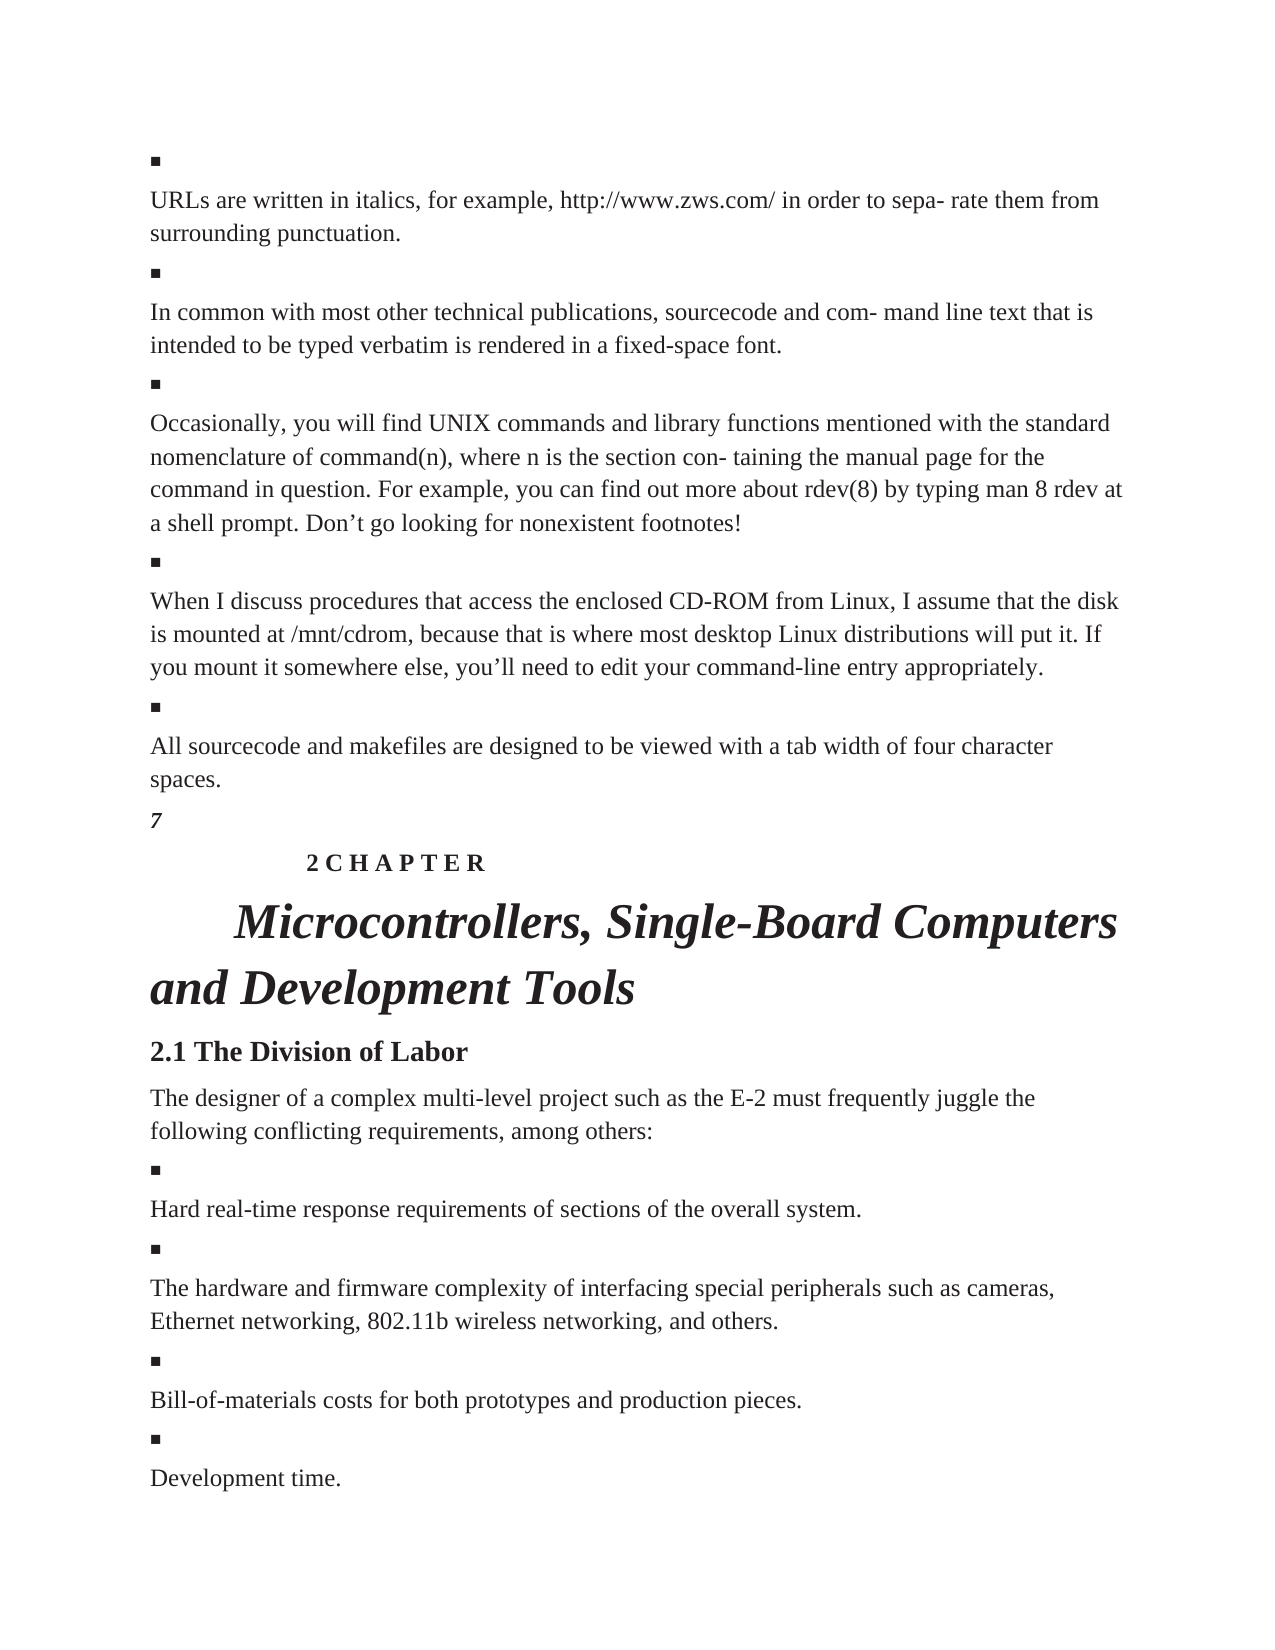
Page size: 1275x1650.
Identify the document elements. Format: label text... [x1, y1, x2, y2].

text ■ [150, 262, 1125, 283]
text URLs are written in italics, for example, http://www.zws.com/ in order to sepa- rate them from surrounding punctuation. [150, 185, 1125, 247]
text 2.1 The Division of Labor [150, 1034, 1125, 1067]
text Occasionally, you will find UNIX commands and library functions mentioned with the standard nomenclature of command(n), where n is the section con- taining the manual page for the command in question. For example, you can find out more about rdev(8) by typing man 8 rdev at a shell prompt. Don’t go looking for nonexistent footnotes! [150, 408, 1125, 536]
text ■ [150, 1428, 1125, 1450]
text 7 [150, 807, 1125, 834]
text ■ [150, 150, 1125, 172]
text Hard real-time response requirements of sections of the overall system. [150, 1194, 1125, 1223]
text ■ [150, 1159, 1125, 1181]
text The designer of a complex multi-level project such as the E-2 must frequently juggle the following conflicting requirements, among others: [150, 1083, 1125, 1145]
text Microcontrollers, Single-Board Computers and Development Tools [150, 891, 1125, 1015]
text ■ [150, 551, 1125, 573]
text ■ [150, 696, 1125, 717]
text ■ [150, 373, 1125, 395]
text Development time. [150, 1463, 1125, 1492]
text In common with most other technical publications, sourcecode and com- mand line text that is intended to be typed verbatim is rendered in a fixed-space font. [150, 297, 1125, 359]
text ■ [150, 1238, 1125, 1259]
text All sourcecode and makefiles are designed to be viewed with a tab width of four character spaces. [150, 731, 1125, 793]
text 2 C H A P T E R [150, 848, 1125, 877]
text When I discuss procedures that access the enclosed CD-ROM from Linux, I assume that the disk is mounted at /mnt/cdrom, because that is where most desktop Linux distributions will put it. If you mount it somewhere else, you’ll need to edit your command-line entry appropriately. [150, 586, 1125, 681]
text Bill-of-materials costs for both prototypes and production pieces. [150, 1385, 1125, 1414]
text ■ [150, 1350, 1125, 1371]
text The hardware and firmware complexity of interfacing special peripherals such as cameras, Ethernet networking, 802.11b wireless networking, and others. [150, 1273, 1125, 1335]
